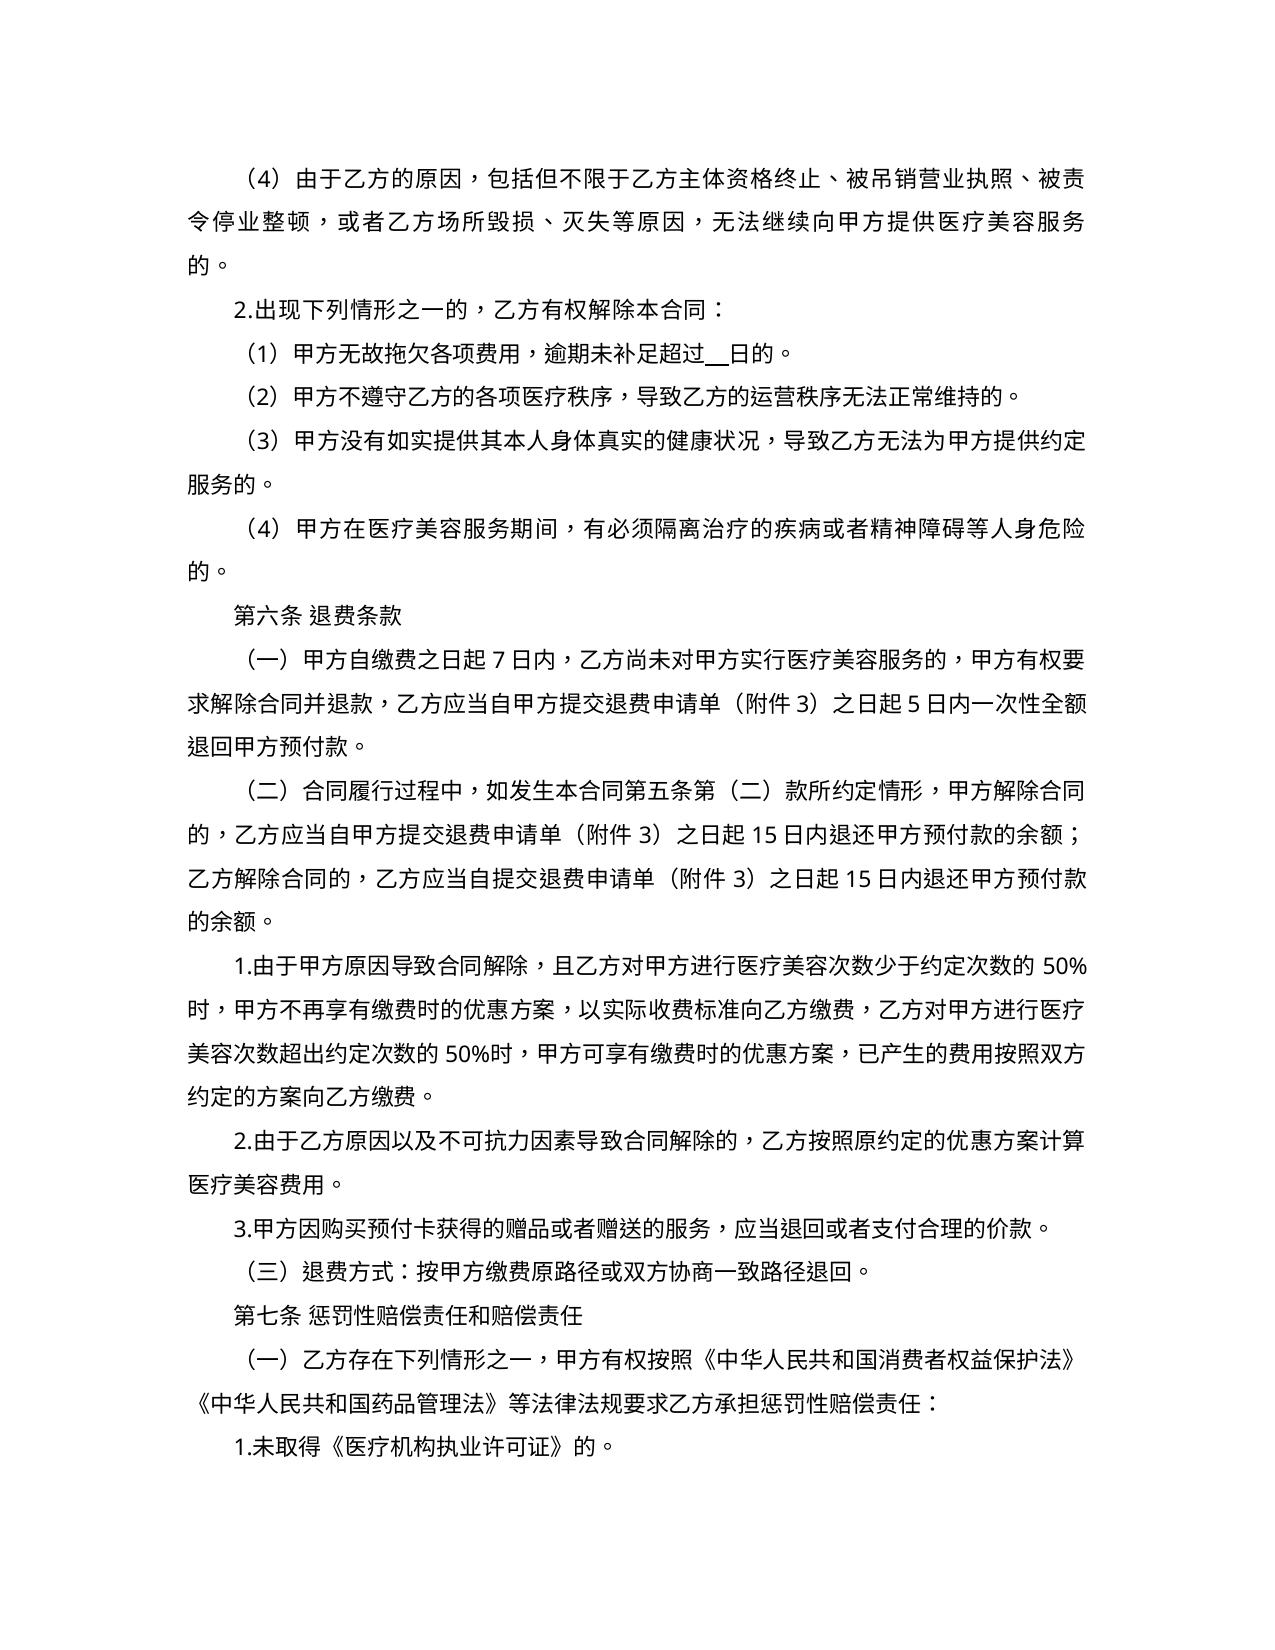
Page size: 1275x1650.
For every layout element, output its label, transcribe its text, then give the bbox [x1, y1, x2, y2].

text （一）甲方自缴费之日起7日内，乙方尚未对甲方实行医疗美容服务的，甲方有权要求解除合同并退款，乙方应当自甲方提交退费申请单（附件3）之日起5日内一次性全额退回甲方预付款。 [187, 631, 1087, 762]
text 1.由于甲方原因导致合同解除，且乙方对甲方进行医疗美容次数少于约定次数的50%时，甲方不再享有缴费时的优惠方案，以实际收费标准向乙方缴费，乙方对甲方进行医疗美容次数超出约定次数的50%时，甲方可享有缴费时的优惠方案，已产生的费用按照双方约定的方案向乙方缴费。 [187, 937, 1087, 1112]
text 第七条 惩罚性赔偿责任和赔偿责任 [187, 1287, 1087, 1331]
text 1.未取得《医疗机构执业许可证》的。 [187, 1419, 1087, 1462]
text （二）合同履行过程中，如发生本合同第五条第（二）款所约定情形，甲方解除合同的，乙方应当自甲方提交退费申请单（附件3）之日起15日内退还甲方预付款的余额；乙方解除合同的，乙方应当自提交退费申请单（附件3）之日起15日内退还甲方预付款的余额。 [187, 762, 1087, 937]
text （3）甲方没有如实提供其本人身体真实的健康状况，导致乙方无法为甲方提供约定服务的。 [187, 412, 1087, 500]
text （三）退费方式：按甲方缴费原路径或双方协商一致路径退回。 [187, 1244, 1087, 1287]
text 第六条 退费条款 [187, 587, 1087, 631]
text （4）甲方在医疗美容服务期间，有必须隔离治疗的疾病或者精神障碍等人身危险的。 [187, 500, 1087, 587]
text （2）甲方不遵守乙方的各项医疗秩序，导致乙方的运营秩序无法正常维持的。 [187, 369, 1087, 412]
text （一）乙方存在下列情形之一，甲方有权按照《中华人民共和国消费者权益保护法》《中华人民共和国药品管理法》等法律法规要求乙方承担惩罚性赔偿责任： [187, 1331, 1087, 1419]
text （1）甲方无故拖欠各项费用，逾期未补足超过 日的。 [187, 325, 1087, 369]
text 3.甲方因购买预付卡获得的赠品或者赠送的服务，应当退回或者支付合理的价款。 [187, 1200, 1087, 1244]
text 2.出现下列情形之一的，乙方有权解除本合同： [187, 281, 1087, 325]
text （4）由于乙方的原因，包括但不限于乙方主体资格终止、被吊销营业执照、被责令停业整顿，或者乙方场所毁损、灭失等原因，无法继续向甲方提供医疗美容服务的。 [187, 150, 1087, 281]
text 2.由于乙方原因以及不可抗力因素导致合同解除的，乙方按照原约定的优惠方案计算医疗美容费用。 [187, 1112, 1087, 1200]
